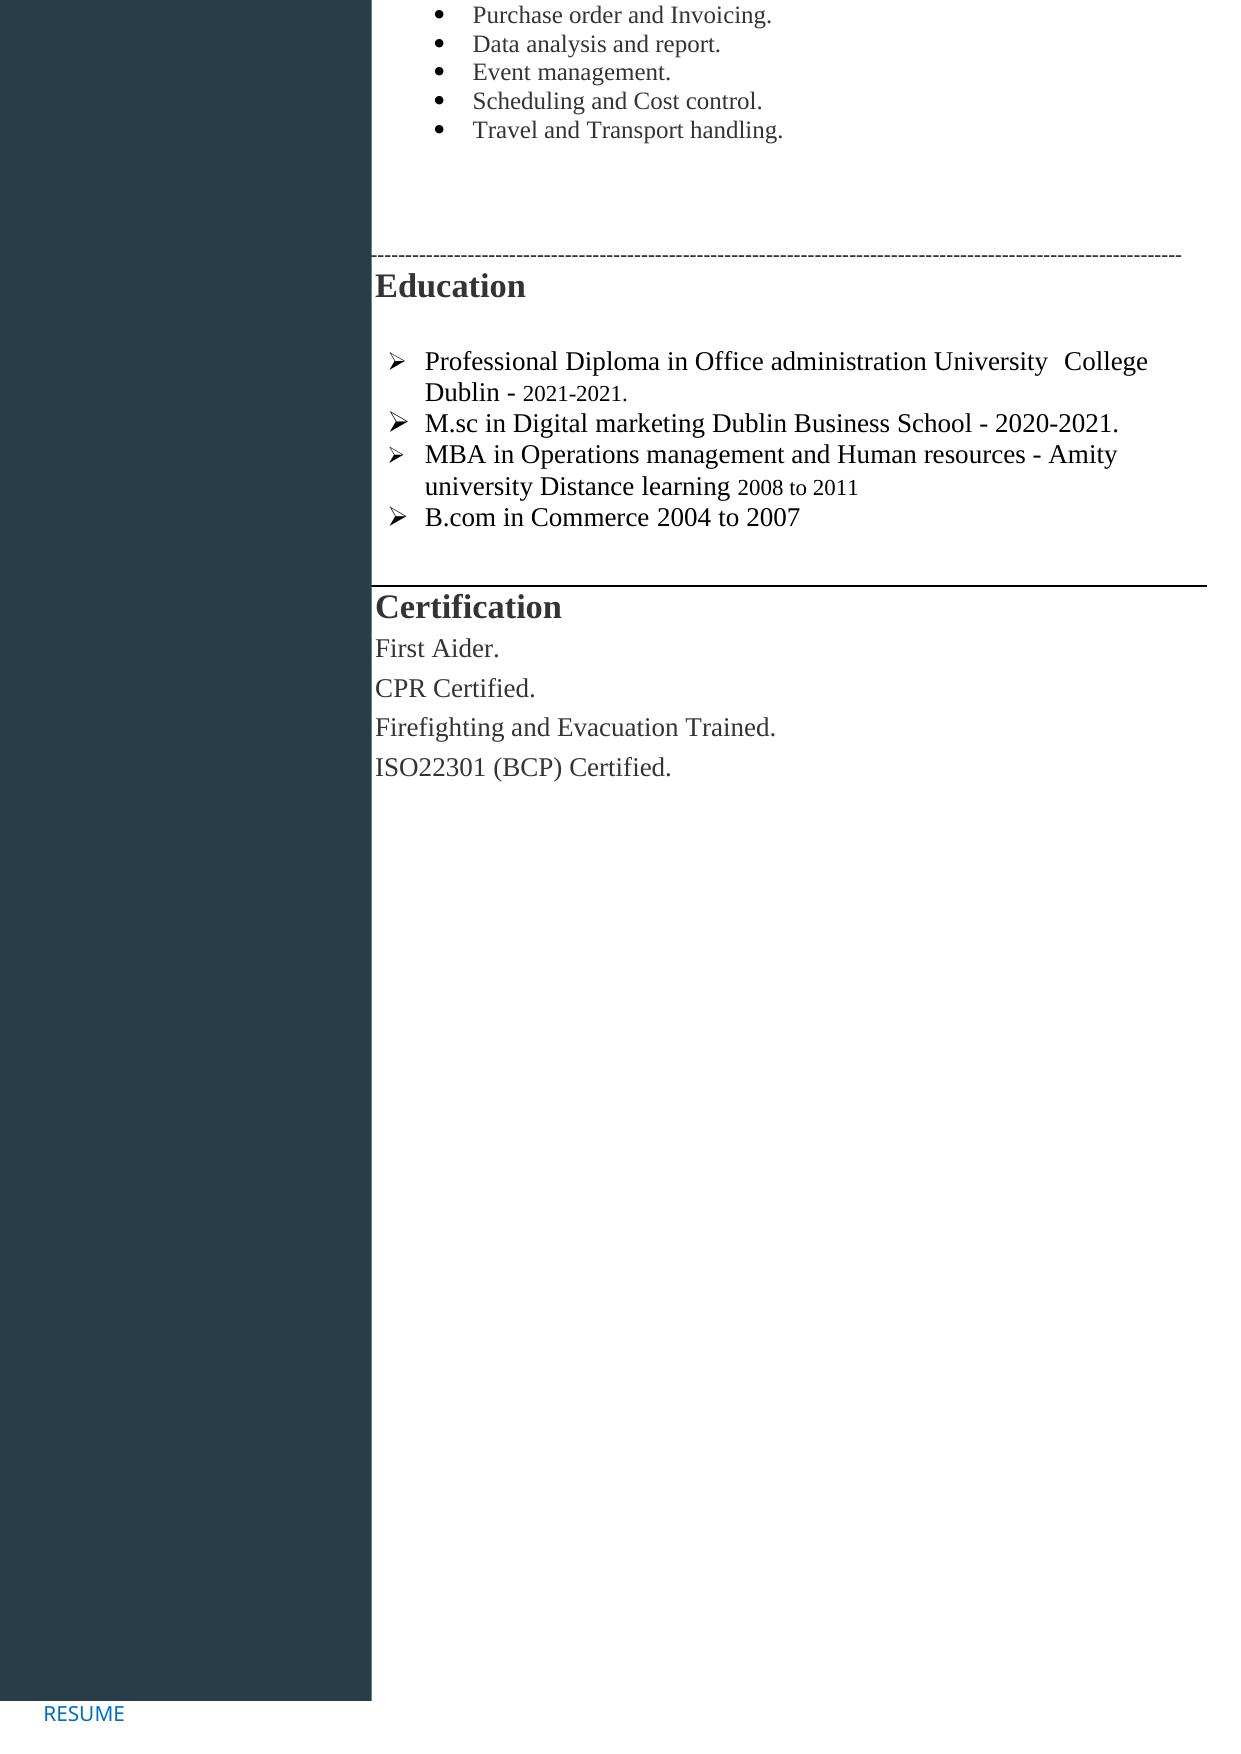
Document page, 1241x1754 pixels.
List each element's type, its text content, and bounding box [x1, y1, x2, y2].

subtitle CPR Certified. [372, 666, 1207, 705]
subtitle M.sc in Digital marketing Dublin Business School - 2020-2021. [387, 407, 1207, 439]
list Purchase order and Invoicing. [435, 0, 812, 29]
list Travel and Transport handling. [435, 115, 959, 144]
subtitle Professional Diploma in Office administration University College Dublin - 2021-2021. [387, 345, 1207, 407]
subtitle Certification [372, 587, 1207, 626]
subtitle Education [372, 266, 1207, 306]
text ------------------------------------------------------------------------------------------------------------------------ [372, 242, 1207, 266]
subtitle Firefighting and Evacuation Trained. [372, 705, 1207, 744]
subtitle First Aider. [372, 626, 1207, 666]
list Data analysis and report. [435, 29, 812, 57]
subtitle MBA in Operations management and Human resources - Amity university Distance learning 2008 to 2011 [387, 439, 1207, 501]
subtitle B.com in Commerce 2004 to 2007 [387, 501, 1207, 532]
list Event management. [435, 57, 694, 86]
list Scheduling and Cost control. [435, 86, 900, 115]
subtitle ISO22301 (BCP) Certified. [372, 744, 1207, 784]
